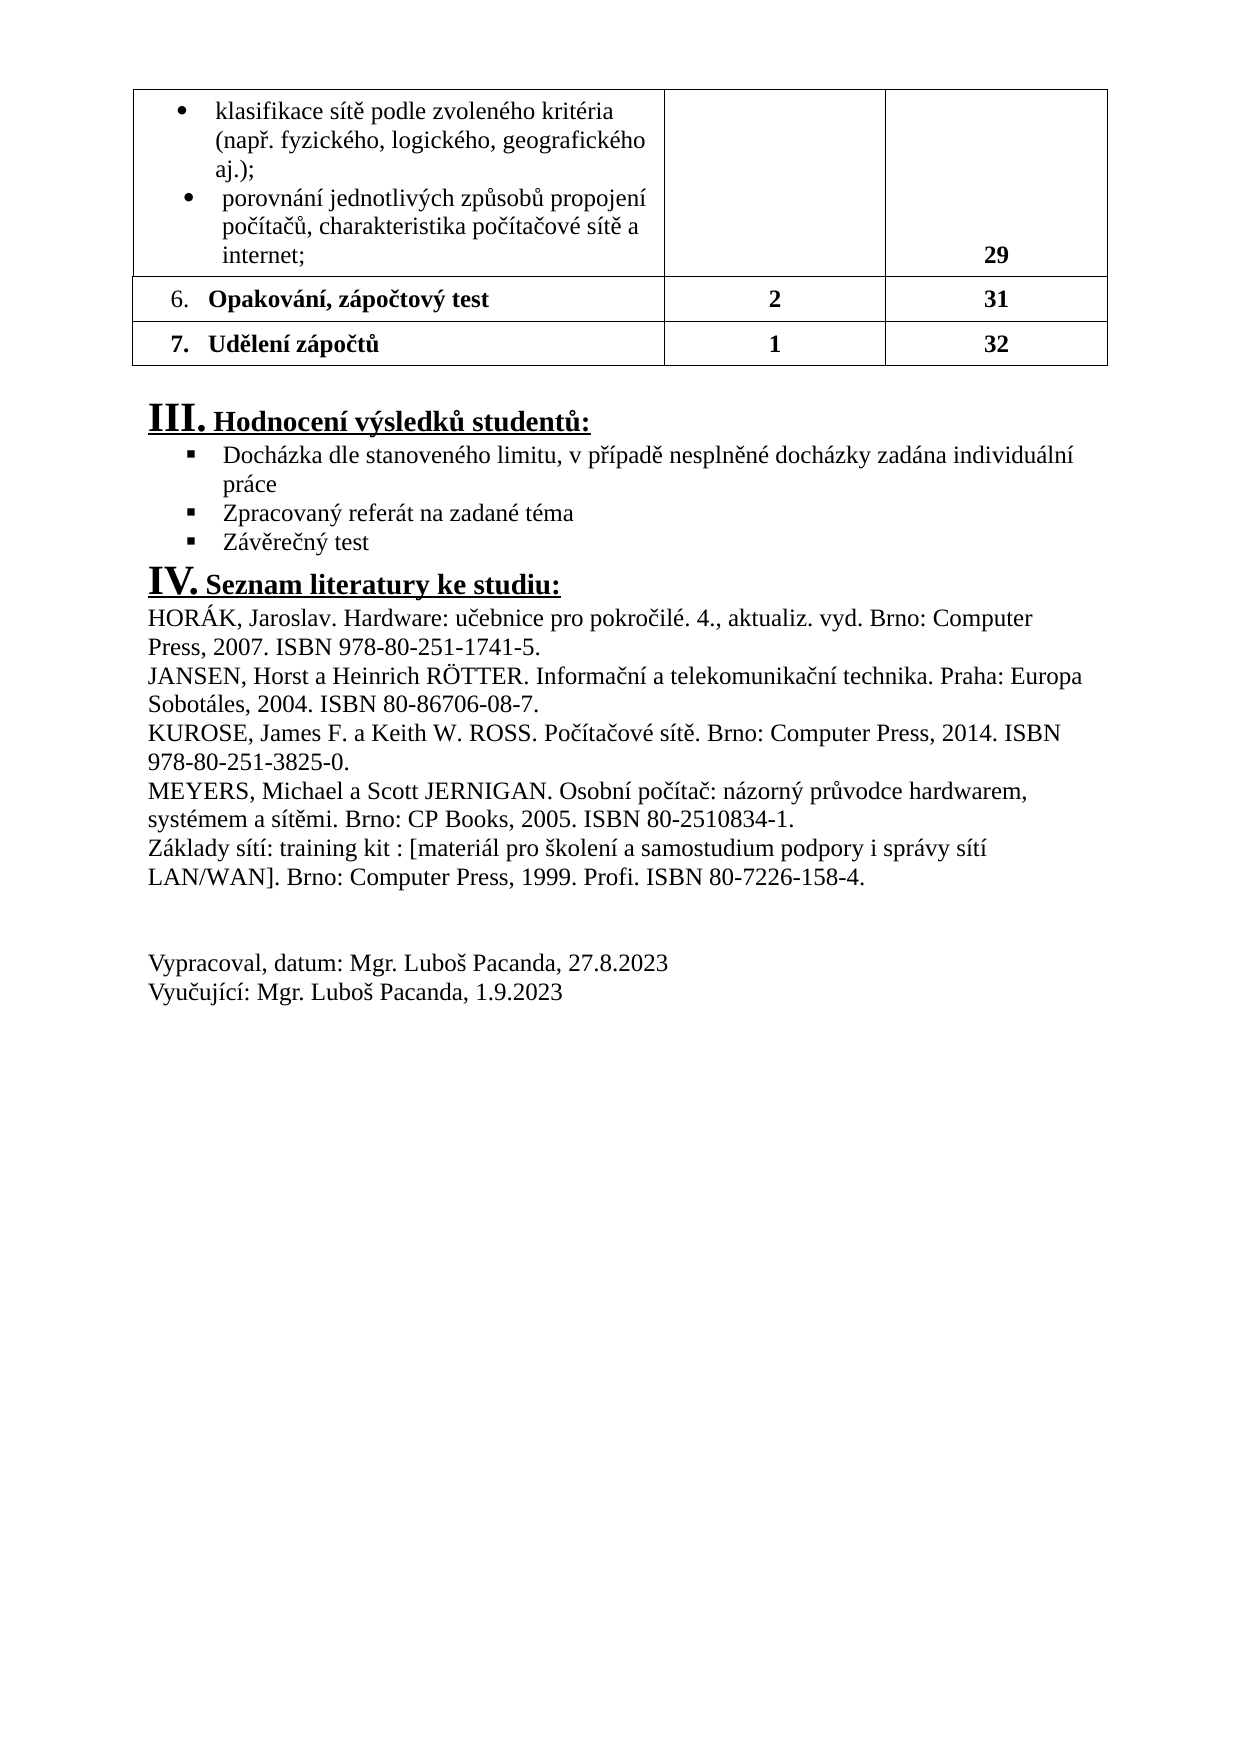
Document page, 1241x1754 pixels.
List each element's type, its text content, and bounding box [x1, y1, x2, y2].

text MEYERS, Michael a Scott JERNIGAN. Osobní počítač: názorný průvodce hardwarem, systémem a sítěmi. Brno: CP Books, 2005. ISBN 80-2510834-1. [148, 776, 1092, 833]
text JANSEN, Horst a Heinrich RÖTTER. Informační a telekomunikační technika. Praha: Europa Sobotáles, 2004. ISBN 80-86706-08-7. [148, 661, 1092, 718]
table_cell 1 [665, 322, 885, 365]
table_cell Udělení zápočtů [133, 322, 664, 365]
text Základy sítí: training kit : [materiál pro školení a samostudium podpory i správy sítí LAN/WAN]. Brno: Computer Press, 1999. Profi. ISBN 80-7226-158-4. [148, 833, 1092, 891]
table_cell 31 [886, 277, 1107, 321]
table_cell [134, 90, 664, 276]
text III. Hodnocení výsledků studentů: [148, 392, 1092, 440]
table_cell 2 [665, 277, 885, 321]
text Vypracoval, datum: Mgr. Luboš Pacanda, 27.8.2023 [148, 948, 1092, 977]
text KUROSE, James F. a Keith W. ROSS. Počítačové sítě. Brno: Computer Press, 2014. ISBN 978-80-251-3825-0. [148, 718, 1092, 776]
list Zpracovaný referát na zadané téma [185, 498, 1092, 527]
table_cell Opakování, zápočtový test [133, 277, 664, 321]
list Závěrečný test [185, 527, 1092, 555]
table_cell 6 [665, 90, 885, 276]
list Docházka dle stanoveného limitu, v případě nesplněné docházky zadána individuální práce [185, 440, 1092, 498]
text Vyučující: Mgr. Luboš Pacanda, 1.9.2023 [148, 977, 1092, 1006]
text IV. Seznam literatury ke studiu: [148, 555, 1092, 603]
table_cell 29 [886, 90, 1107, 276]
text HORÁK, Jaroslav. Hardware: učebnice pro pokročilé. 4., aktualiz. vyd. Brno: Computer Press, 2007. ISBN 978-80-251-1741-5. [148, 603, 1092, 661]
table_cell 32 [886, 322, 1107, 365]
